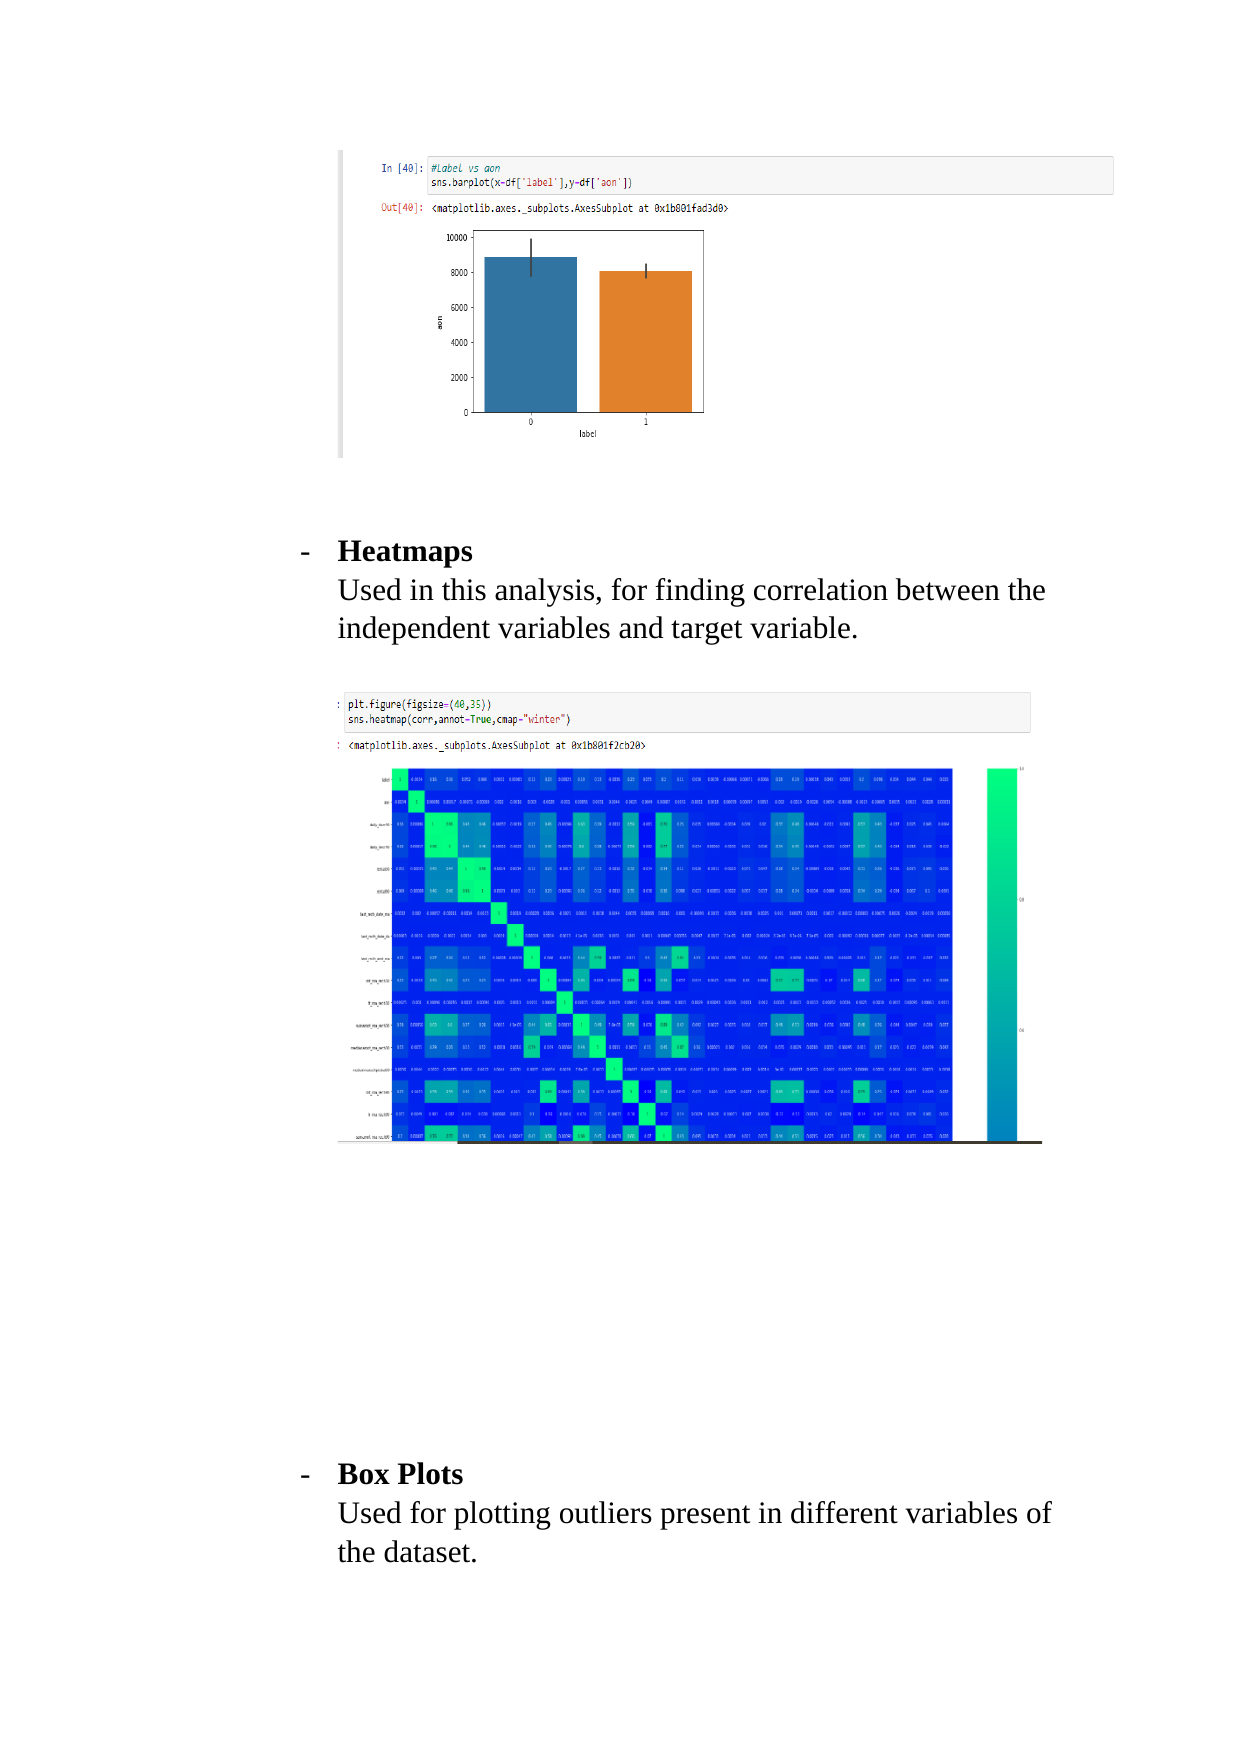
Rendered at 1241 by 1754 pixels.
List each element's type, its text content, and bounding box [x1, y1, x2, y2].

list Box Plots [300, 1456, 1090, 1491]
picture [337, 687, 1043, 1144]
list Used for plotting outliers present in different variables of the dataset. [337, 1494, 1090, 1569]
list Heatmaps [300, 532, 1090, 568]
list Used in this analysis, for finding correlation between the independent variables and target variable. [337, 571, 1090, 646]
picture [337, 150, 1125, 458]
